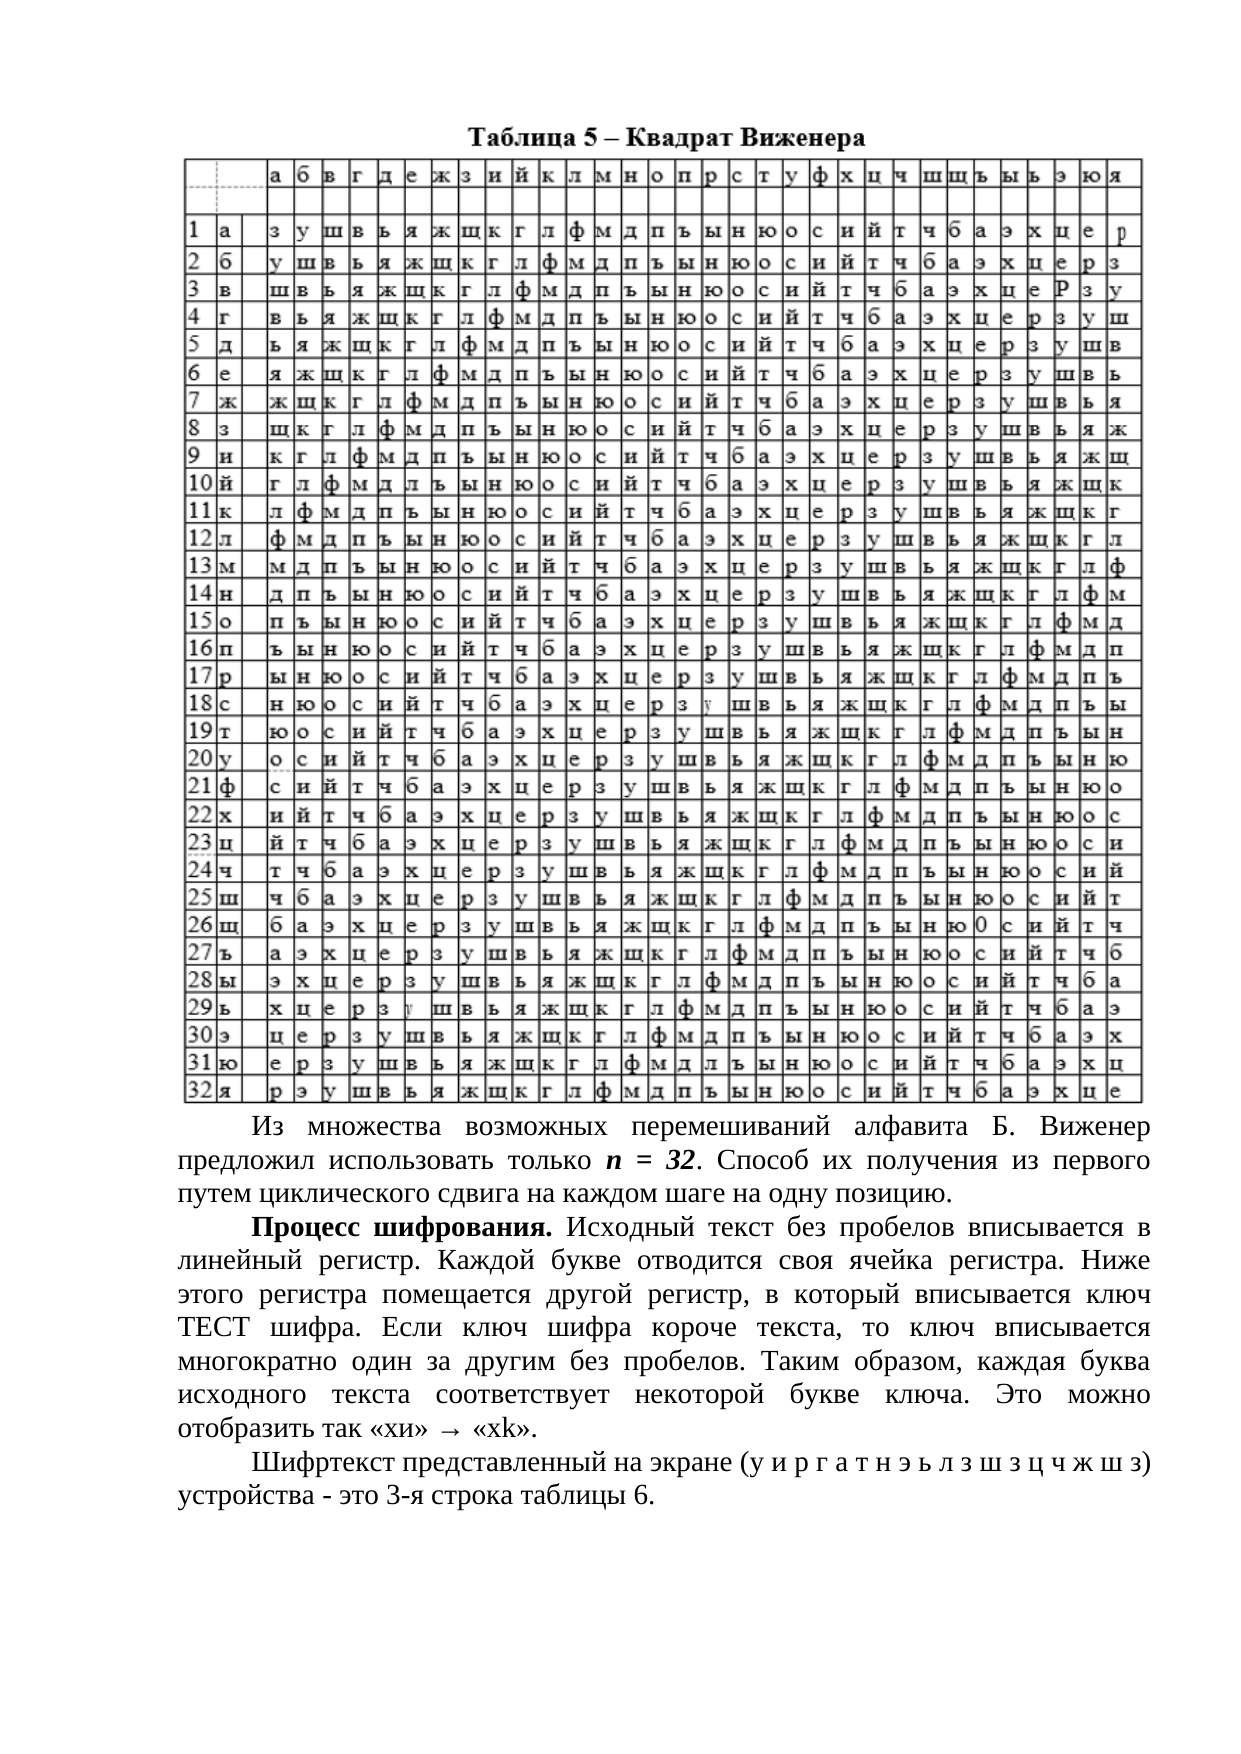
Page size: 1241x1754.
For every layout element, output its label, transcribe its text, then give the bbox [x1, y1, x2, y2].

picture [177, 118, 1152, 1109]
text Из множества возможных перемешиваний алфавита Б. Виженер предложил использовать только n = 32. Способ их получения из первого путем циклического сдвига на каждом шаге на одну позицию. [177, 1109, 1152, 1209]
text Процесс шифрования. Исходный текст без пробелов вписывается в линейный регистр. Каждой букве отводится своя ячейка регистра. Ниже этого регистра помещается другой регистр, в который вписывается ключ ТЕСТ шифра. Если ключ шифра короче текста, то ключ вписывается многократно один за другим без пробелов. Таким образом, каждая буква исходного текста соответствует некоторой букве ключа. Это можно отобразить так «хи» → «хk». [177, 1209, 1152, 1444]
text Шифртекст представленный на экране (у и р г а т н э ь л з ш з ц ч ж ш з) устройства - это 3-я строка таблицы 6. [177, 1444, 1152, 1511]
